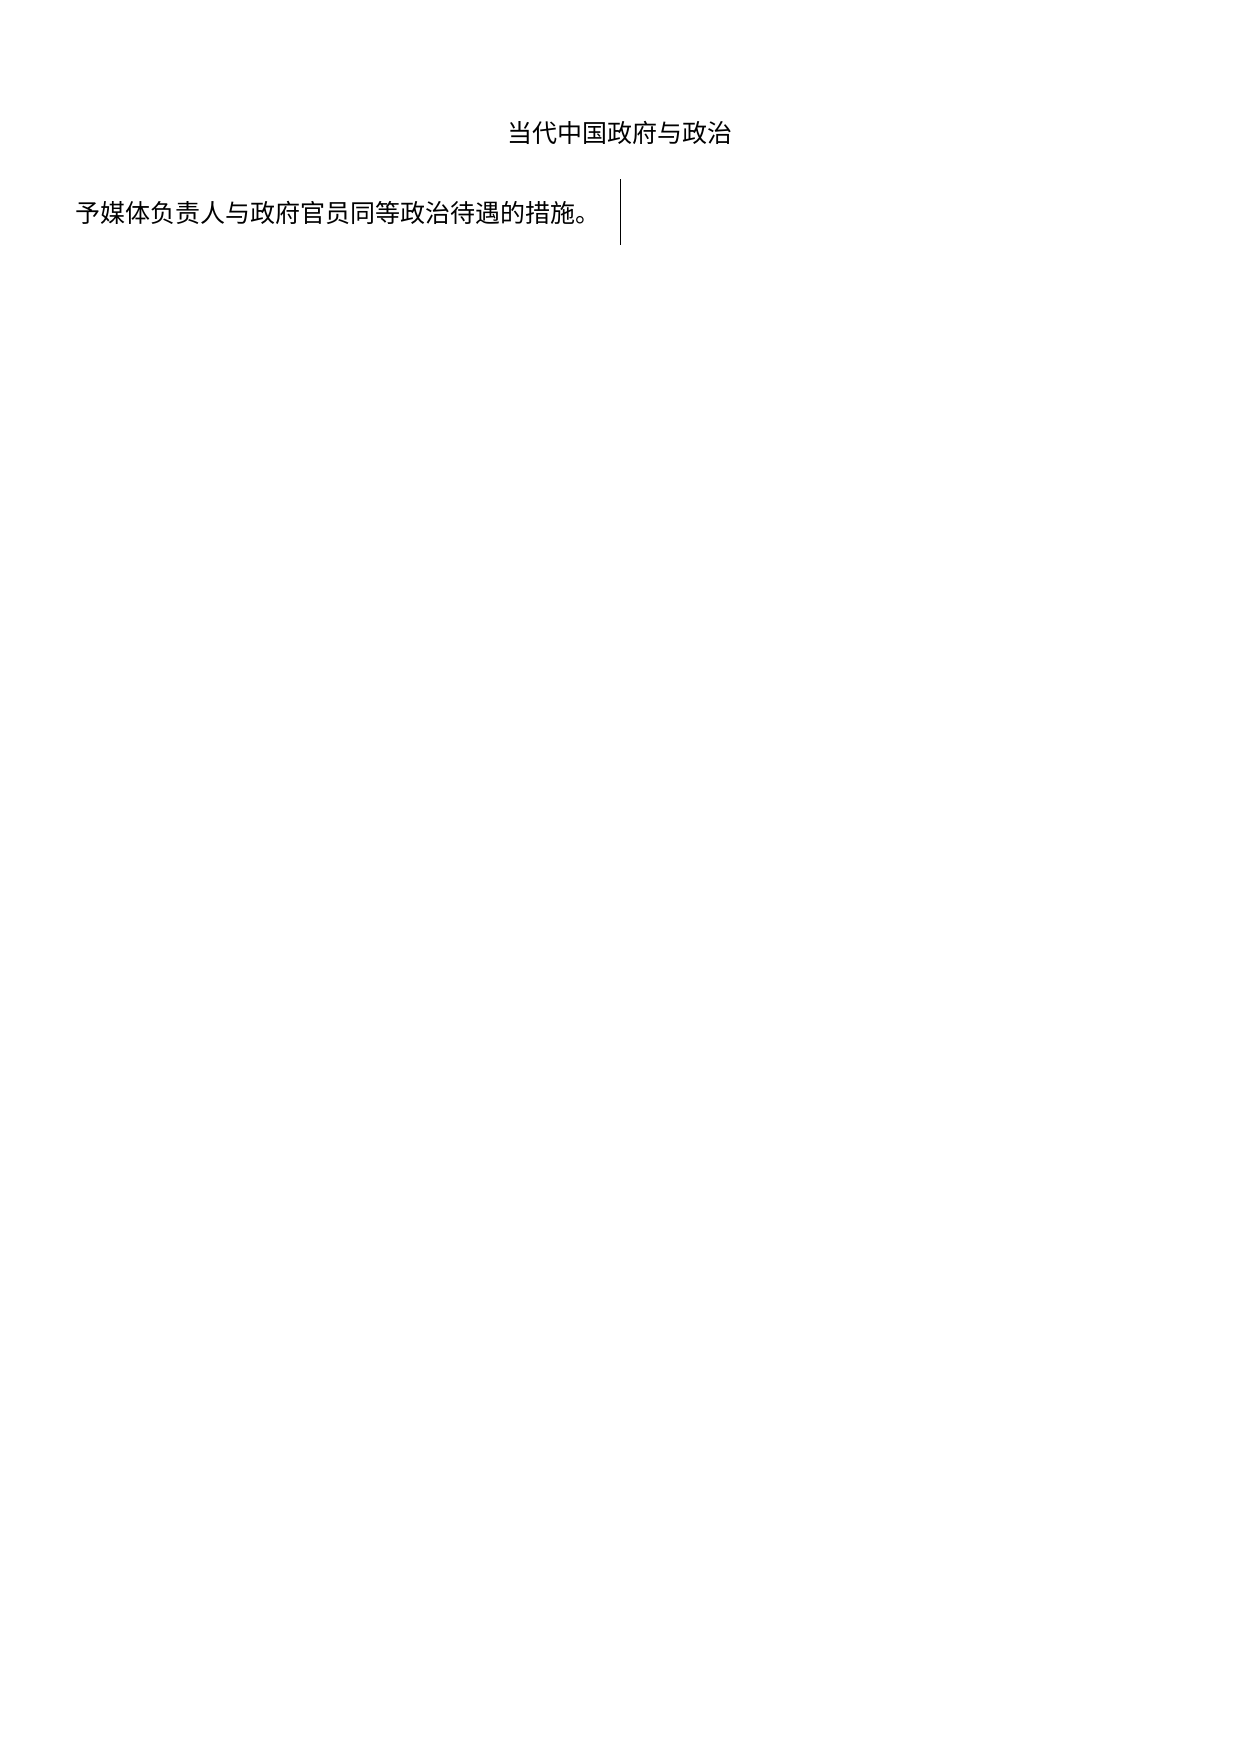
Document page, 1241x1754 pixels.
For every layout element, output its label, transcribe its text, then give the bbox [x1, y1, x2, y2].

text ⑥建立对媒体的批准登记制度；建立对媒体报道的跟踪审查制度；由政府宣传部门适时确定媒体报道的重要内容，并随时对媒体报道进行规范；将媒体行业纳入国家政治等级序列，赋予媒体负责人与政府官员同等政治待遇的措施。 [75, 179, 598, 244]
